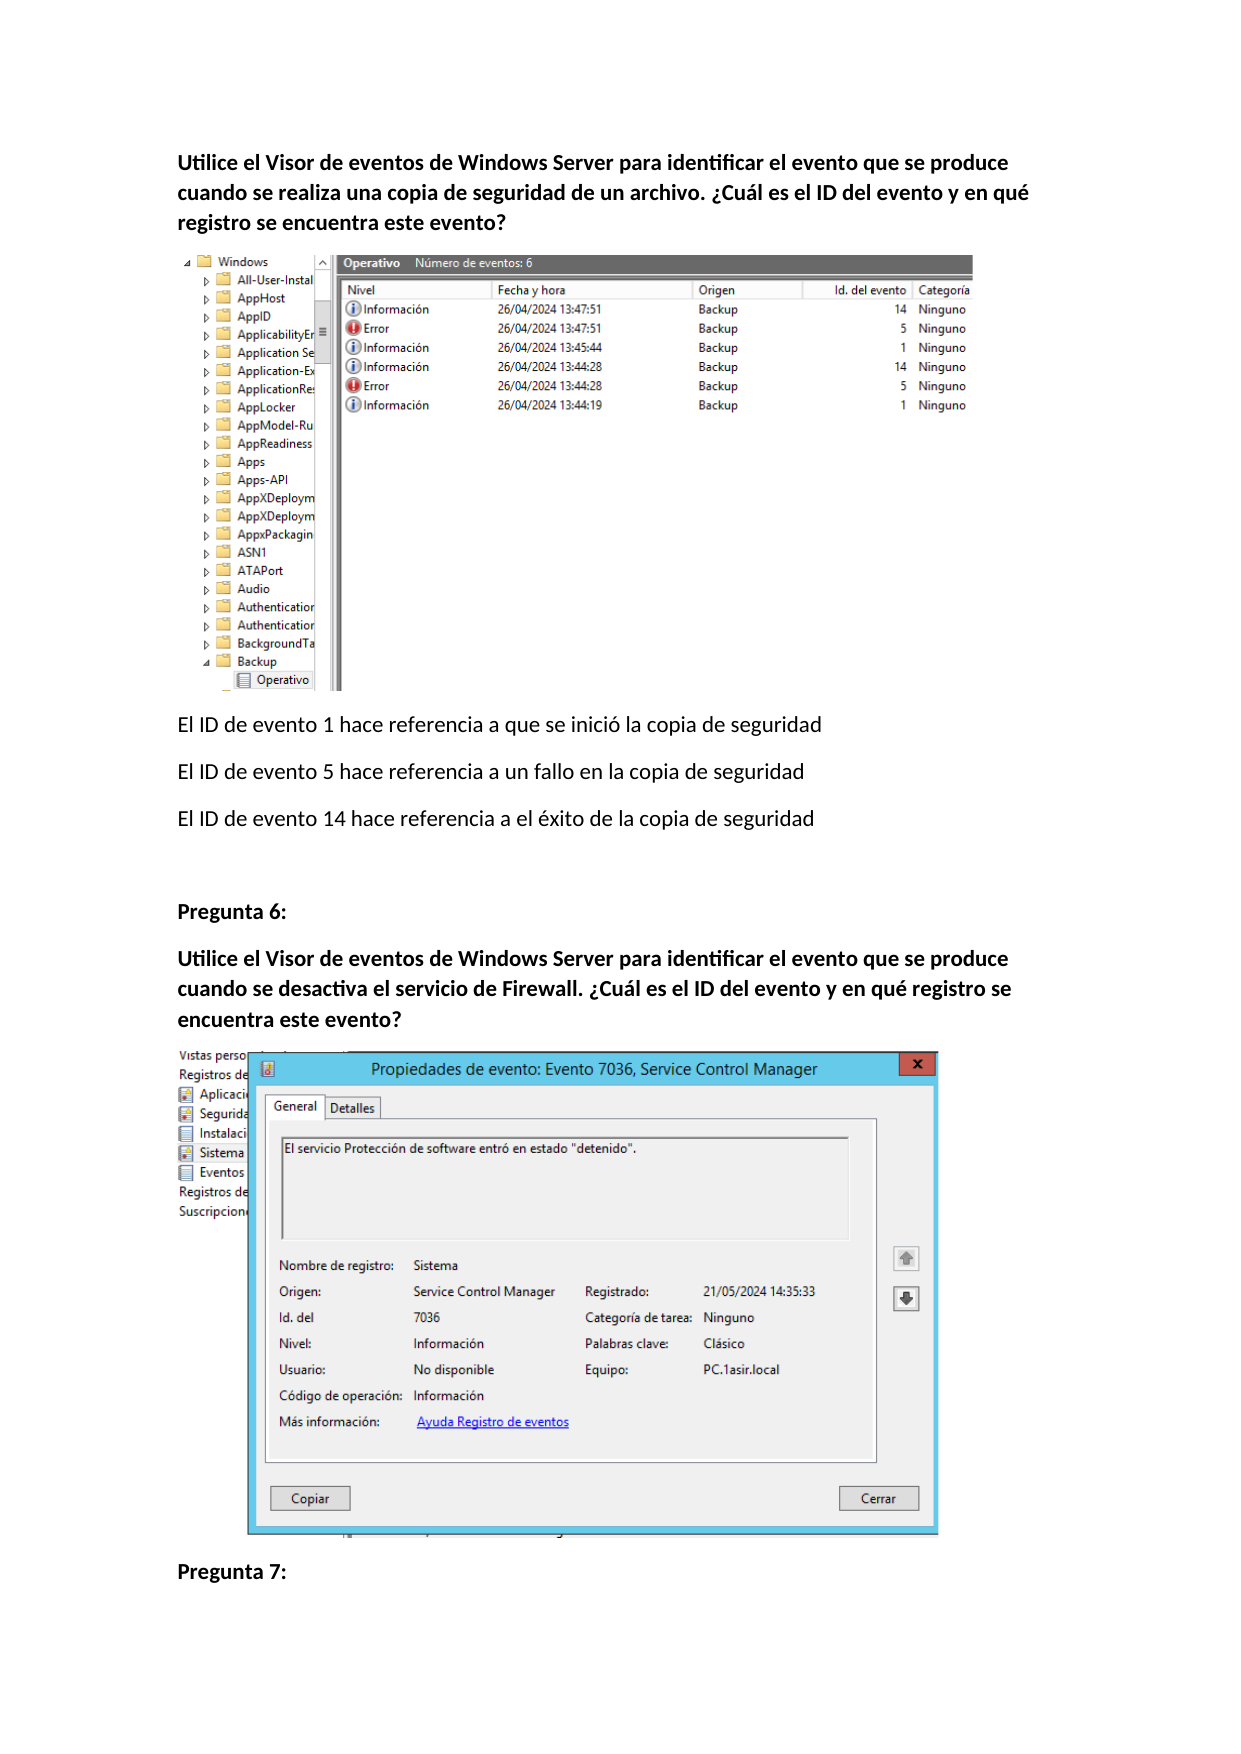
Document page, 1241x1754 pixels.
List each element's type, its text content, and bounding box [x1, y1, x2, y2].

text El ID de evento 14 hace referencia a el éxito de la copia de seguridad [177, 804, 1063, 832]
text Pregunta 7: [177, 1557, 1063, 1585]
text El ID de evento 5 hace referencia a un fallo en la copia de seguridad [177, 757, 1063, 785]
text Pregunta 6: [177, 897, 1063, 925]
text El ID de evento 1 hace referencia a que se inició la copia de seguridad [177, 710, 1063, 738]
picture [177, 255, 973, 691]
text Utilice el Visor de eventos de Windows Server para identificar el evento que se produce cuando se realiza una copia de seguridad de un archivo. ¿Cuál es el ID del evento y en qué registro se encuentra este evento? [177, 148, 1063, 236]
text Utilice el Visor de eventos de Windows Server para identificar el evento que se produce cuando se desactiva el servicio de Firewall. ¿Cuál es el ID del evento y en qué registro se encuentra este evento? [177, 944, 1063, 1033]
picture [177, 1051, 939, 1538]
